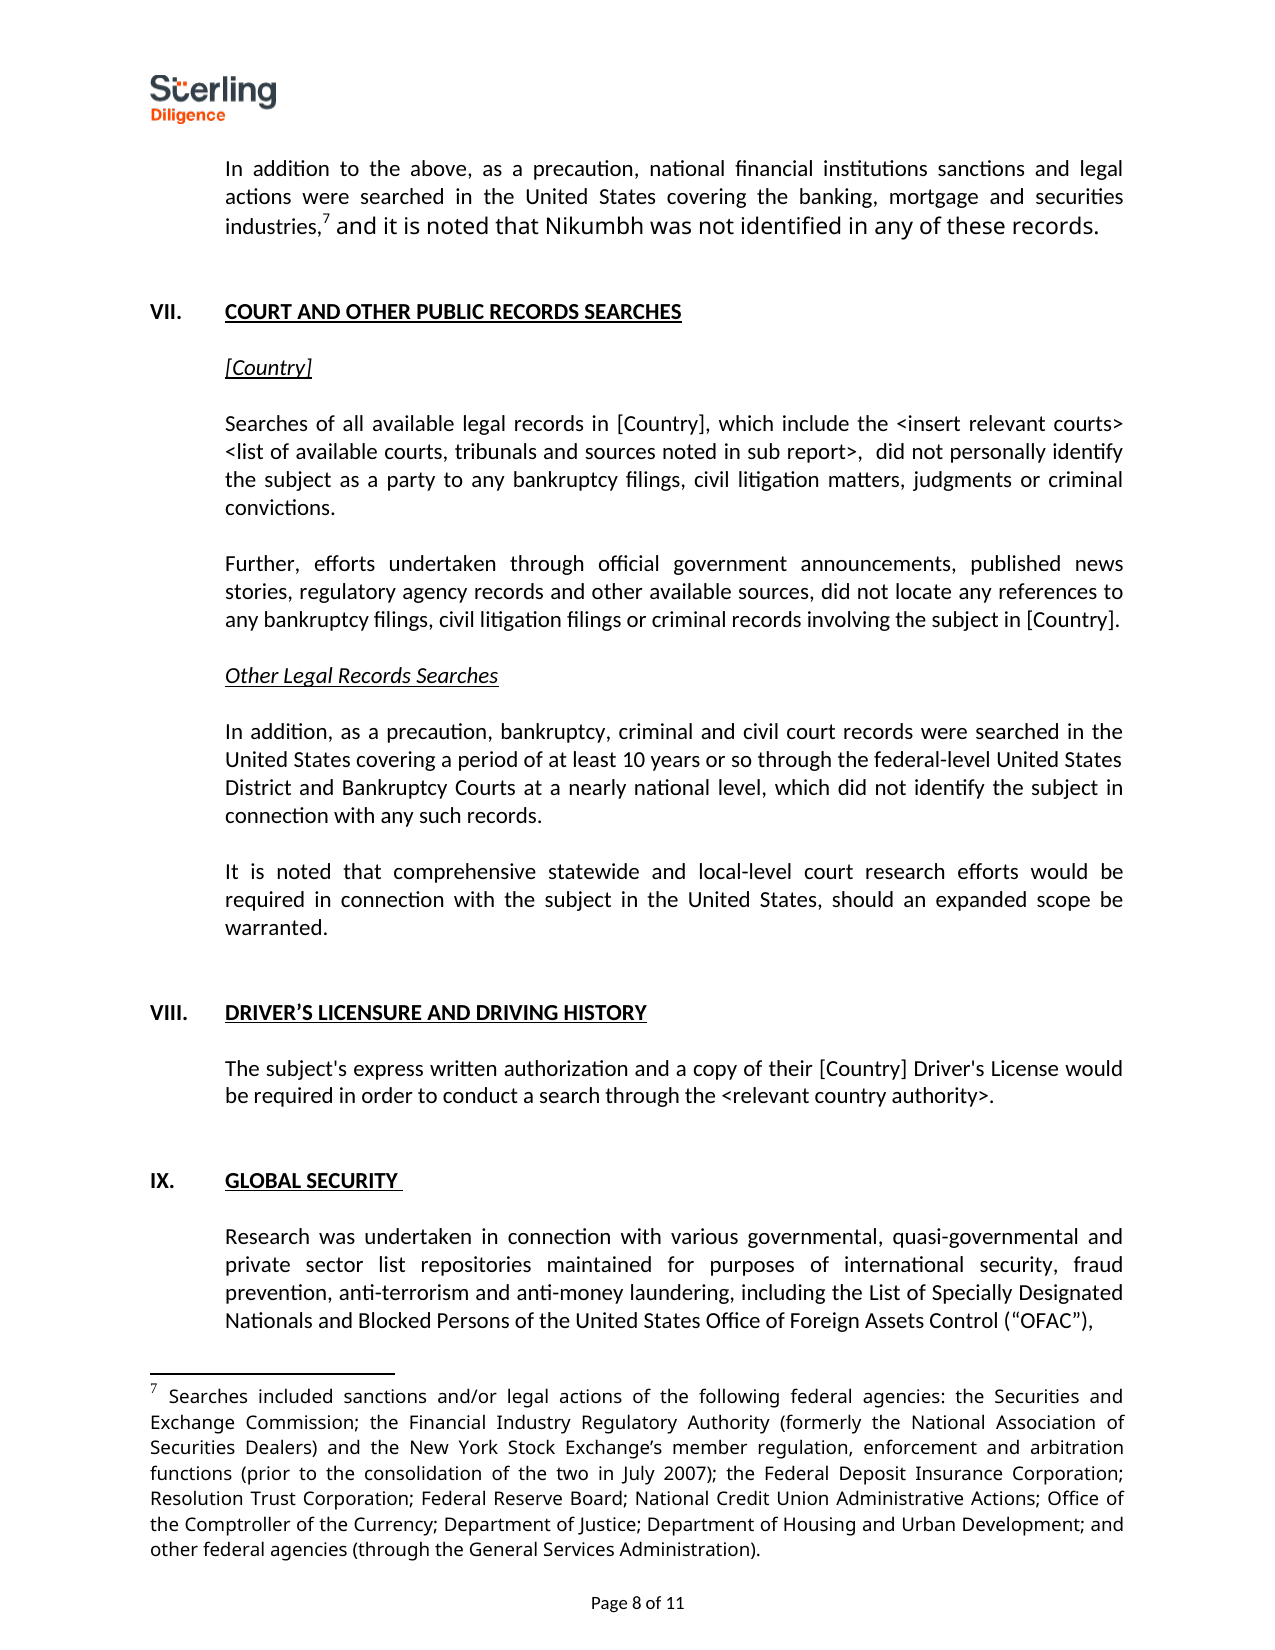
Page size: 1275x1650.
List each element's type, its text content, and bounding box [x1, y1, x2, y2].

list GLOBAL SECURITY [150, 1166, 1125, 1194]
list DRIVER’S LICENSURE AND DRIVING HISTORY [150, 998, 1125, 1026]
text [Country] [225, 353, 1125, 381]
text In addition to the above, as a precaution, national financial institutions sanctions and legal actions were searched in the United States covering the banking, mortgage and securities industries, and it is noted that Nikumbh was not identified in any of these records. [225, 154, 1125, 241]
subtitle COURT AND OTHER PUBLIC RECORDS SEARCHES [150, 297, 1125, 325]
text Other Legal Records Searches [225, 661, 1125, 689]
list The subject's express written authorization and a copy of their [Country] Driver's License would be required in order to conduct a search through the <relevant country authority>. [225, 1054, 1125, 1110]
text Research was undertaken in connection with various governmental, quasi-governmental and private sector list repositories maintained for purposes of international security, fraud prevention, anti-terrorism and anti-money laundering, including the List of Specially Designated Nationals and Blocked Persons of the United States Office of Foreign Assets Control (“OFAC”), [225, 1222, 1125, 1334]
text Further, efforts undertaken through official government announcements, published news stories, regulatory agency records and other available sources, did not locate any references to any bankruptcy filings, civil litigation filings or criminal records involving the subject in [Country]. [225, 549, 1125, 633]
text Searches of all available legal records in [Country], which include the <insert relevant courts> <list of available courts, tribunals and sources noted in sub report>, did not personally identify the subject as a party to any bankruptcy filings, civil litigation matters, judgments or criminal convictions. [225, 409, 1125, 521]
text In addition, as a precaution, bankruptcy, criminal and civil court records were searched in the United States covering a period of at least 10 years or so through the federal-level United States District and Bankruptcy Courts at a nearly national level, which did not identify the subject in connection with any such records. [225, 717, 1125, 829]
text It is noted that comprehensive statewide and local-level court research efforts would be required in connection with the subject in the United States, should an expanded scope be warranted. [225, 857, 1125, 942]
picture [150, 75, 277, 125]
